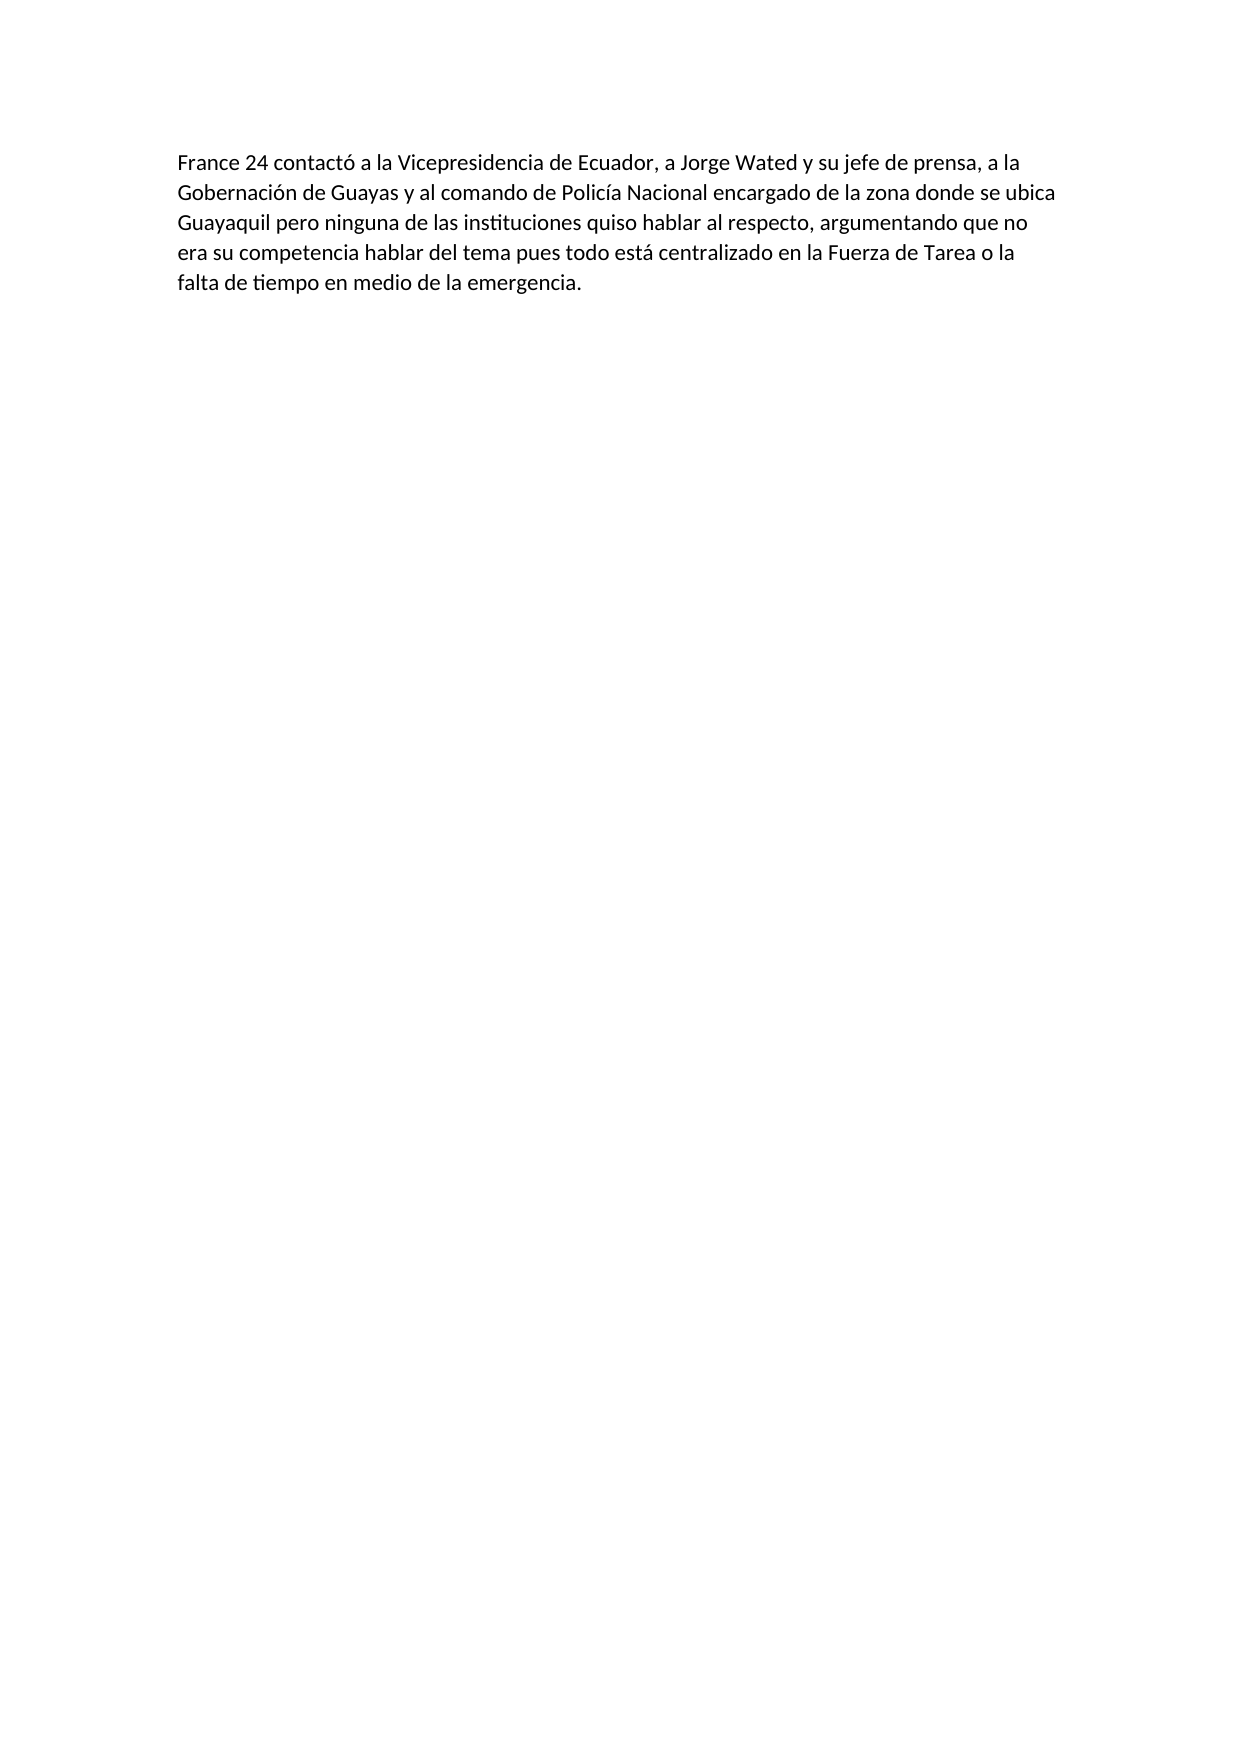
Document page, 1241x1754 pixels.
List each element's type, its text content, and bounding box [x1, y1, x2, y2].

text France 24 contactó a la Vicepresidencia de Ecuador, a Jorge Wated y su jefe de prensa, a la Gobernación de Guayas y al comando de Policía Nacional encargado de la zona donde se ubica Guayaquil pero ninguna de las instituciones quiso hablar al respecto, argumentando que no era su competencia hablar del tema pues todo está centralizado en la Fuerza de Tarea o la falta de tiempo en medio de la emergencia. [177, 148, 1063, 296]
